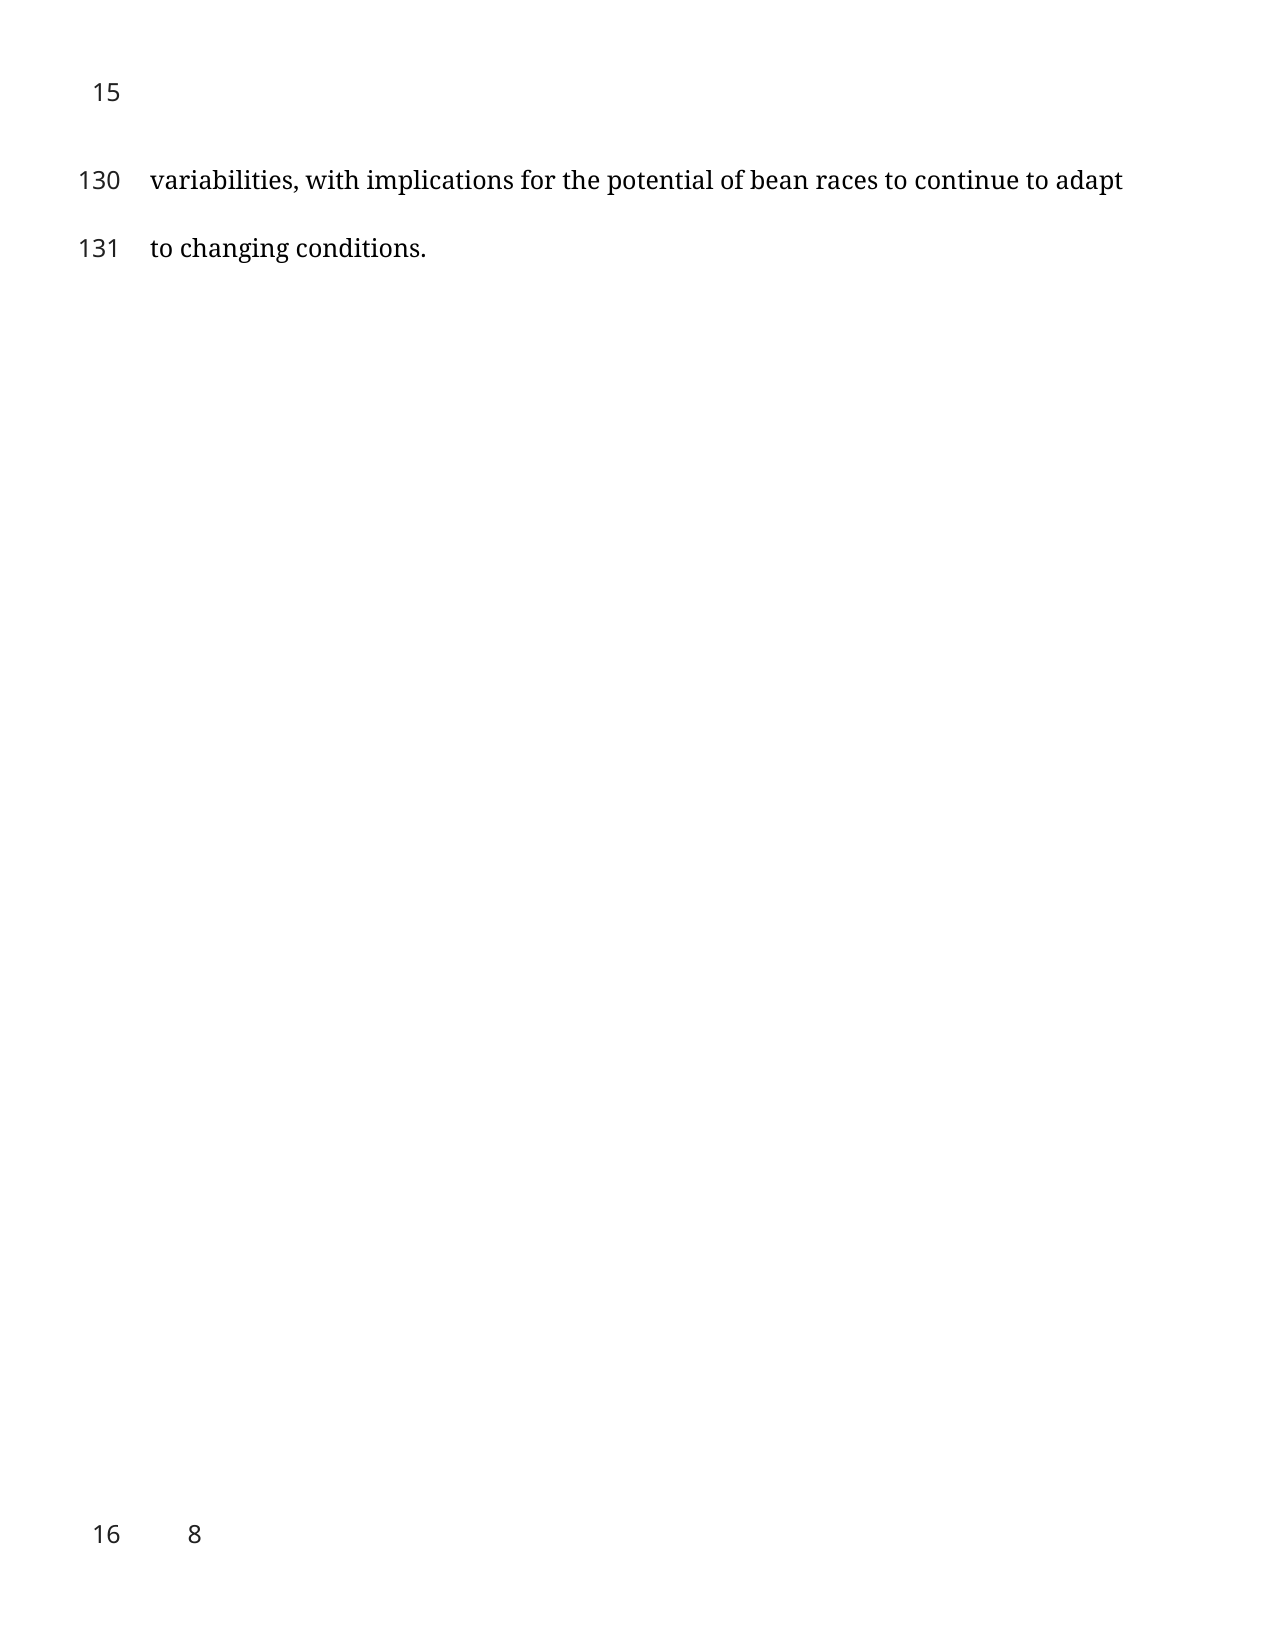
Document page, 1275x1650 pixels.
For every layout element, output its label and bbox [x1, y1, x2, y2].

text [150, 163, 1125, 265]
